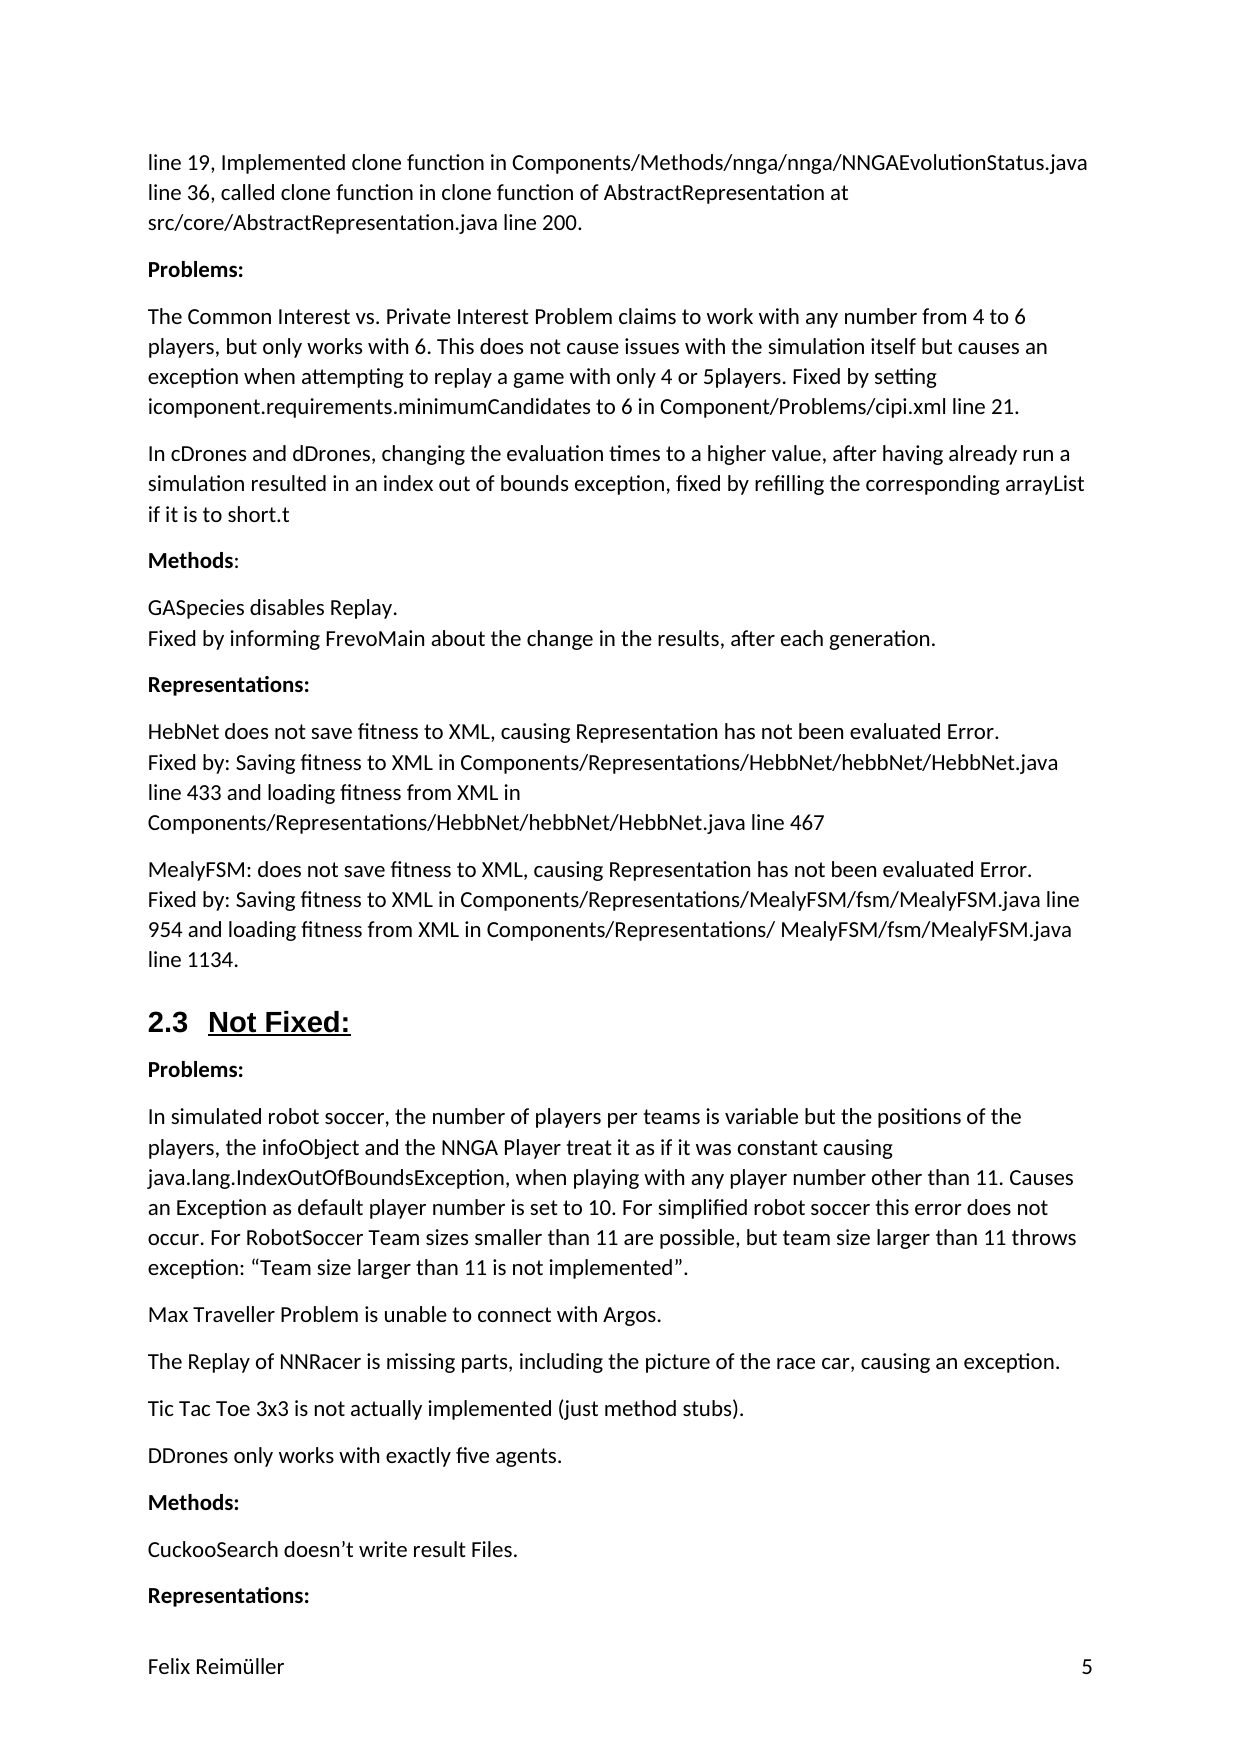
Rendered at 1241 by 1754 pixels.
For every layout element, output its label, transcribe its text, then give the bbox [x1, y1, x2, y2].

subtitle Not Fixed: [148, 1005, 1093, 1038]
text Representations: [148, 1582, 1093, 1610]
text Representations: [148, 671, 1093, 698]
text CuckooSearch doesn’t write result Files. [148, 1535, 1093, 1563]
text DDrones only works with exactly five agents. [148, 1441, 1093, 1469]
text Max Traveller Problem is unable to connect with Argos. [148, 1300, 1093, 1328]
text HebNet does not save fitness to XML, causing Representation has not been evaluated Error. Fixed by: Saving fitness to XML in Components/Representations/HebbNet/hebbNet/HebbNet.java line 433 and loading fitness from XML in Components/Representations/HebbNet/hebbNet/HebbNet.java line 467 [148, 717, 1093, 836]
text Problems: [148, 1056, 1093, 1084]
text Tic Tac Toe 3x3 is not actually implemented (just method stubs). [148, 1394, 1093, 1422]
text Methods: [148, 1488, 1093, 1516]
text The Common Interest vs. Private Interest Problem claims to work with any number from 4 to 6 players, but only works with 6. This does not cause issues with the simulation itself but causes an exception when attempting to replay a game with only 4 or 5players. Fixed by setting icomponent.requirements.minimumCandidates to 6 in Component/Problems/cipi.xml line 21. [148, 302, 1093, 420]
text In cDrones and dDrones, changing the evaluation times to a higher value, after having already run a simulation resulted in an index out of bounds exception, fixed by refilling the corresponding arrayList if it is to short.t [148, 439, 1093, 528]
text MealyFSM: does not save fitness to XML, causing Representation has not been evaluated Error. Fixed by: Saving fitness to XML in Components/Representations/MealyFSM/fsm/MealyFSM.java line 954 and loading fitness from XML in Components/Representations/ MealyFSM/fsm/MealyFSM.java line 1134. [148, 855, 1093, 973]
text Problems: [148, 255, 1093, 283]
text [148, 148, 1093, 236]
text GASpecies disables Replay. Fixed by informing FrevoMain about the change in the results, after each generation. [148, 593, 1093, 652]
text In simulated robot soccer, the number of players per teams is variable but the positions of the players, the infoObject and the NNGA Player treat it as if it was constant causing java.lang.IndexOutOfBoundsException, when playing with any player number other than 11. Causes an Exception as default player number is set to 10. For simplified robot soccer this error does not occur. For RobotSoccer Team sizes smaller than 11 are possible, but team size larger than 11 throws exception: “Team size larger than 11 is not implemented”. [148, 1102, 1093, 1282]
text The Replay of NNRacer is missing parts, including the picture of the race car, causing an exception. [148, 1347, 1093, 1375]
text Methods: [148, 547, 1093, 574]
